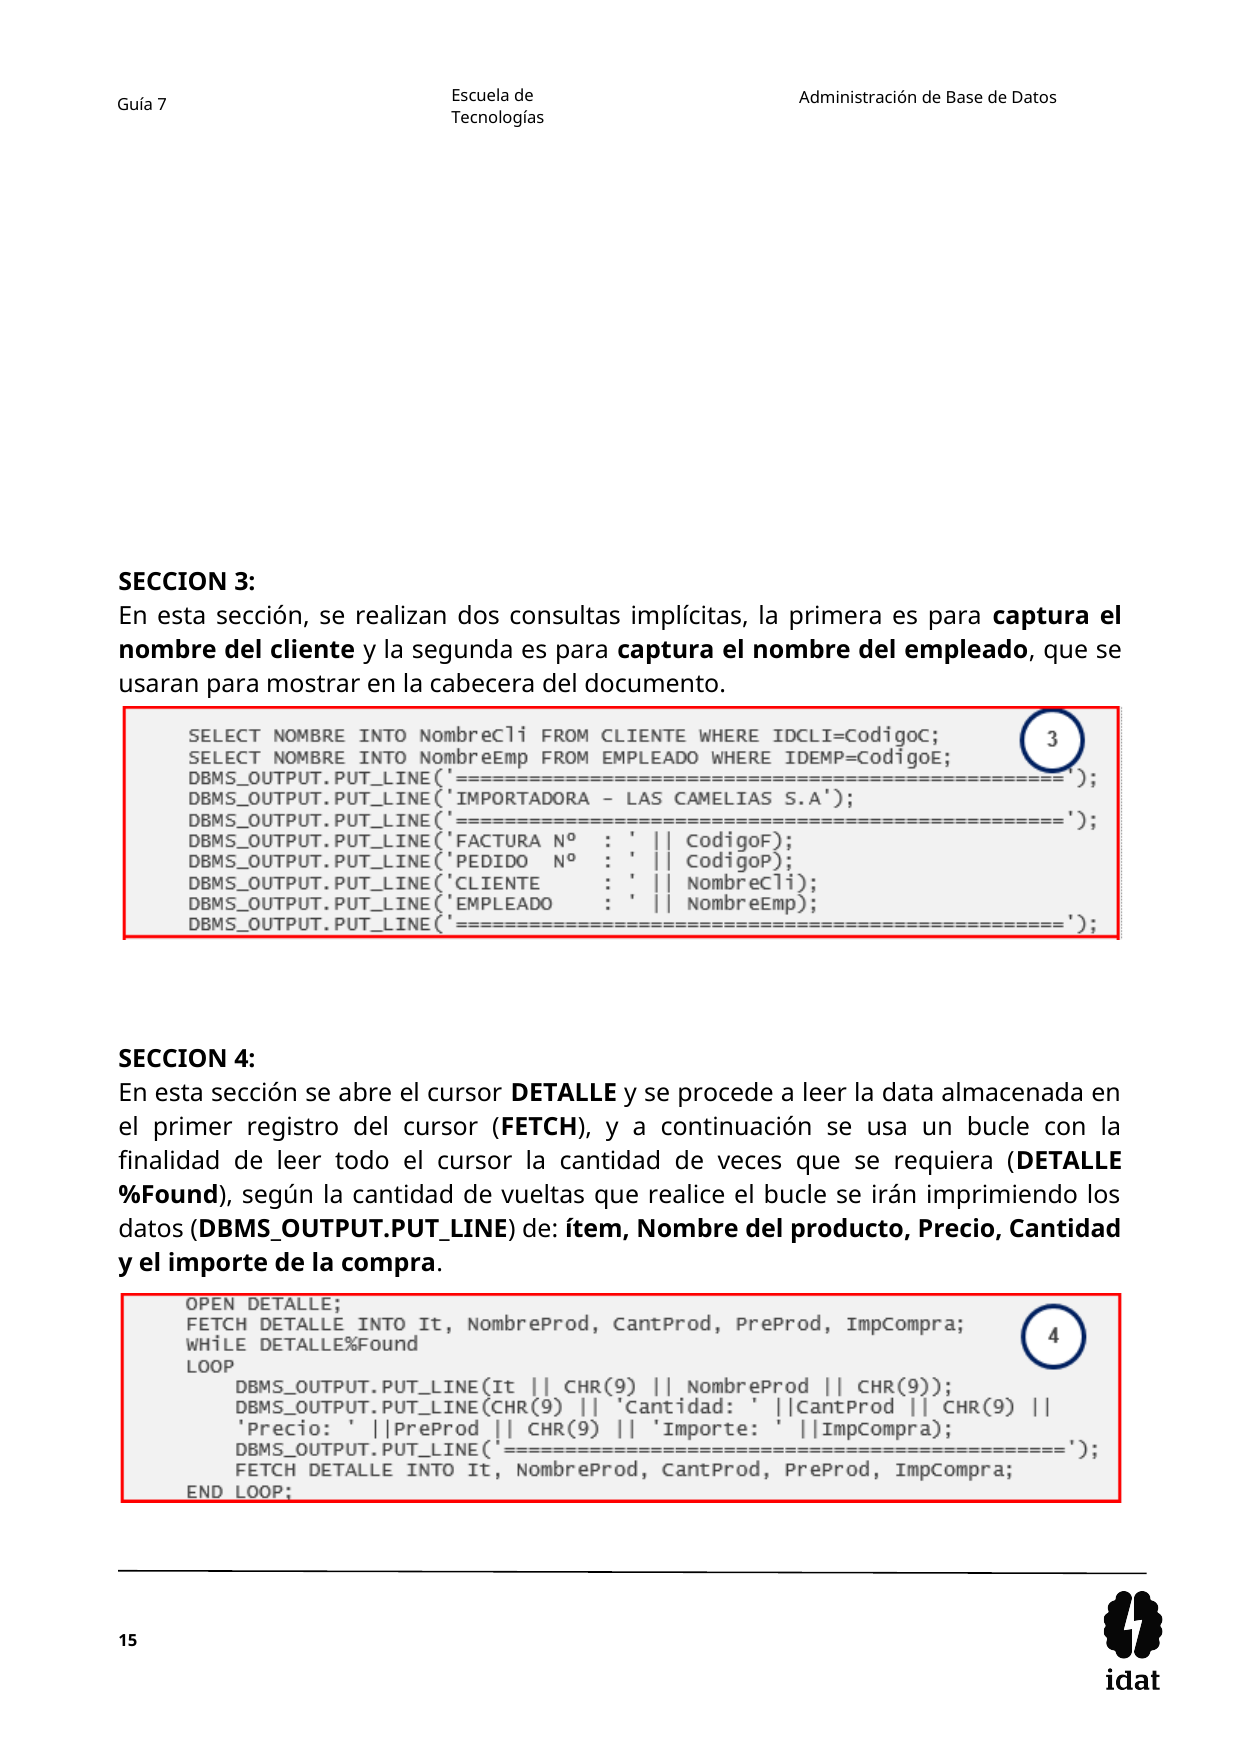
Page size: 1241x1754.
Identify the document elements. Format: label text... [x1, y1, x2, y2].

text SECCION 3: [118, 563, 1122, 597]
picture [1103, 1591, 1163, 1690]
text En esta sección se abre el cursor DETALLE y se procede a leer la data almacenada en el primer registro del cursor (FETCH), y a continuación se usa un bucle con la finalidad de leer todo el cursor la cantidad de veces que se requiera (DETALLE%Found), según la cantidad de vueltas que realice el bucle se irán imprimiendo los datos (DBMS_OUTPUT.PUT_LINE) de: ítem, Nombre del producto, Precio, Cantidad y el importe de la compra. [118, 1074, 1122, 1279]
picture [120, 706, 1123, 940]
text En esta sección, se realizan dos consultas implícitas, la primera es para captura el nombre del cliente y la segunda es para captura el nombre del empleado, que se usaran para mostrar en la cabecera del documento. [118, 597, 1122, 700]
picture [118, 1293, 1123, 1503]
text SECCION 4: [118, 1040, 1122, 1074]
